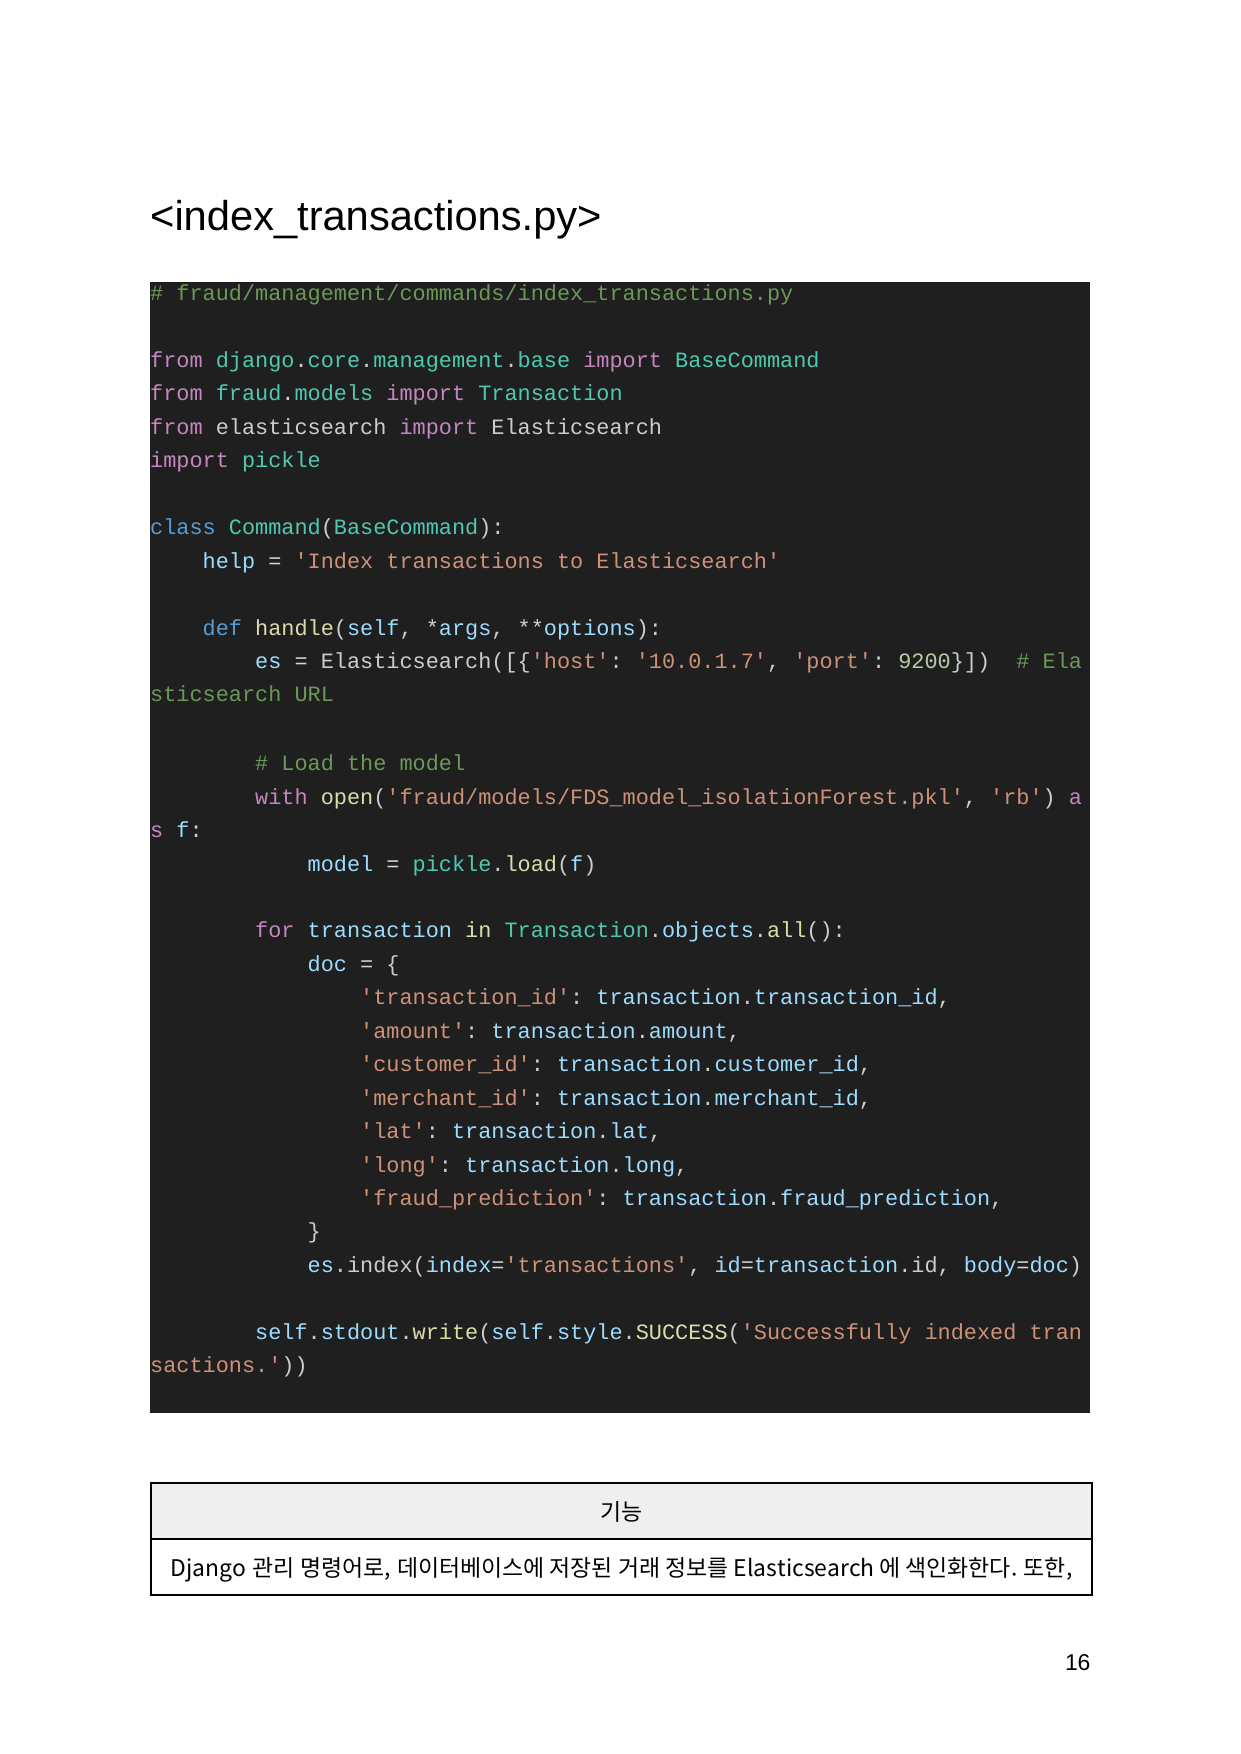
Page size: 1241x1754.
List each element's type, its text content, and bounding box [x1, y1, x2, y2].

text es.index(index='transactions', id=transaction.id, body=doc) [150, 1254, 1090, 1279]
subtitle <index_transactions.py> [150, 192, 1090, 239]
text self.stdout.write(self.style.SUCCESS('Successfully indexed transactions.')) [150, 1321, 1090, 1379]
text import pickle [150, 449, 1090, 474]
text for transaction in Transaction.objects.all(): [150, 920, 1090, 944]
text 'customer_id': transaction.customer_id, [150, 1053, 1090, 1078]
text 'lat': transaction.lat, [150, 1120, 1090, 1145]
text } [150, 1221, 1090, 1245]
text # fraud/management/commands/index_transactions.py [150, 282, 1090, 307]
text from django.core.management.base import BaseCommand [150, 349, 1090, 374]
text from fraud.models import Transaction [150, 383, 1090, 407]
text doc = { [150, 953, 1090, 978]
text 'merchant_id': transaction.merchant_id, [150, 1087, 1090, 1112]
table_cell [152, 1540, 1091, 1594]
text 'long': transaction.long, [150, 1154, 1090, 1178]
text model = pickle.load(f) [150, 853, 1090, 878]
table_header 기능 [152, 1484, 1091, 1538]
text help = 'Index transactions to Elasticsearch' [150, 550, 1090, 574]
text class Command(BaseCommand): [150, 516, 1090, 541]
text 'fraud_prediction': transaction.fraud_prediction, [150, 1187, 1090, 1212]
text 'amount': transaction.amount, [150, 1020, 1090, 1045]
text from elasticsearch import Elasticsearch [150, 416, 1090, 441]
text 'transaction_id': transaction.transaction_id, [150, 987, 1090, 1011]
text es = Elasticsearch([{'host': '10.0.1.7', 'port': 9200}]) # Elasticsearch URL [150, 650, 1090, 708]
text def handle(self, *args, **options): [150, 617, 1090, 641]
text with open('fraud/models/FDS_model_isolationForest.pkl', 'rb') as f: [150, 786, 1090, 844]
text # Load the model [150, 752, 1090, 777]
